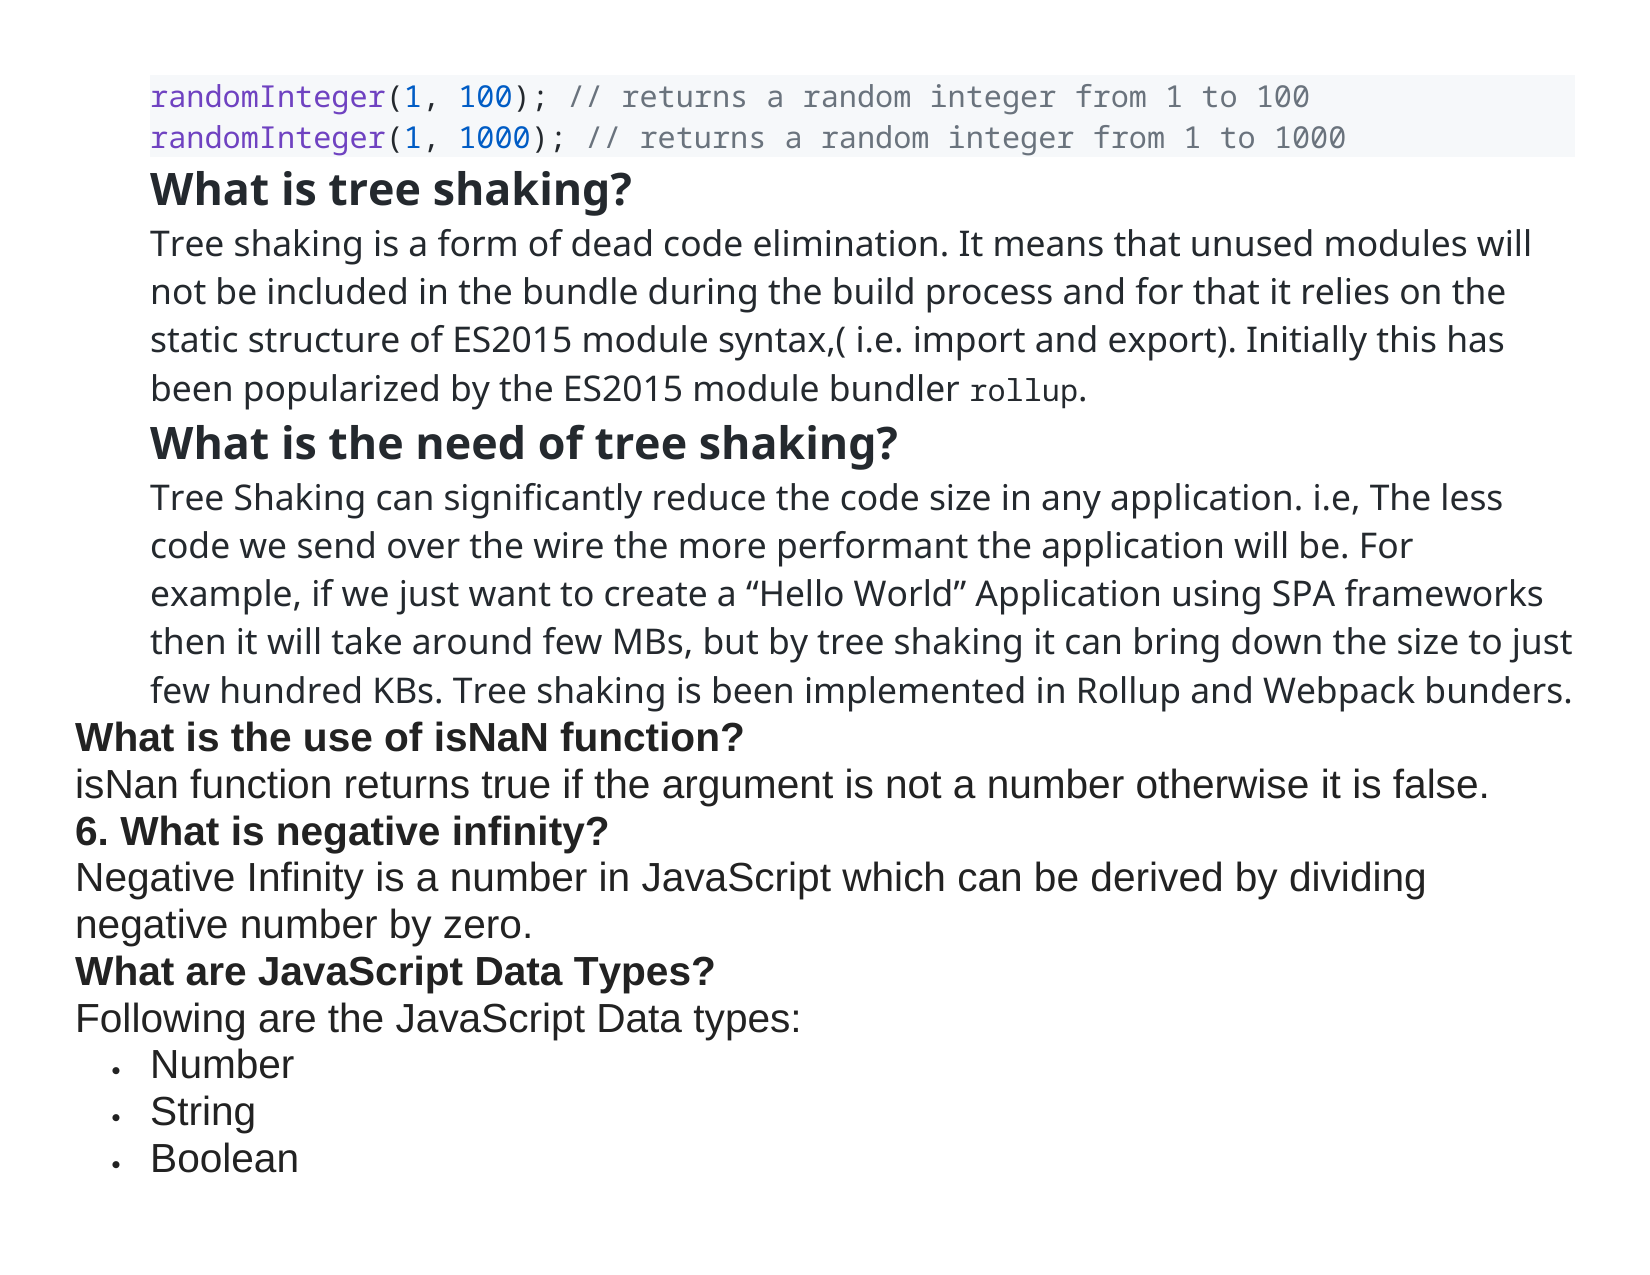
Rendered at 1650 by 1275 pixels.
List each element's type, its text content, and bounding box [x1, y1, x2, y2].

text What are JavaScript Data Types? [75, 947, 1575, 994]
list String [112, 1088, 1575, 1134]
text randomInteger(1, 1000); // returns a random integer from 1 to 1000 [150, 116, 1575, 157]
text 6. What is negative infinity? [75, 807, 1575, 854]
list What is the need of tree shaking? [112, 411, 1575, 472]
text What is the use of isNaN function? [75, 713, 1575, 760]
text Following are the JavaScript Data types: [75, 994, 1575, 1041]
list Number [112, 1041, 1575, 1088]
text Tree shaking is a form of dead code elimination. It means that unused modules will not be included in the bundle during the build process and for that it relies on the static structure of ES2015 module syntax,( i.e. import and export). Initially this has been popularized by the ES2015 module bundler rollup. [150, 218, 1575, 411]
text isNan function returns true if the argument is not a number otherwise it is false. [75, 760, 1575, 807]
text randomInteger(1, 100); // returns a random integer from 1 to 100 [150, 75, 1575, 116]
list Boolean [112, 1134, 1575, 1181]
list What is tree shaking? [112, 157, 1575, 218]
text Tree Shaking can significantly reduce the code size in any application. i.e, The less code we send over the wire the more performant the application will be. For example, if we just want to create a “Hello World” Application using SPA frameworks then it will take around few MBs, but by tree shaking it can bring down the size to just few hundred KBs. Tree shaking is been implemented in Rollup and Webpack bunders. [150, 472, 1575, 713]
text Negative Infinity is a number in JavaScript which can be derived by dividing negative number by zero. [75, 854, 1575, 947]
